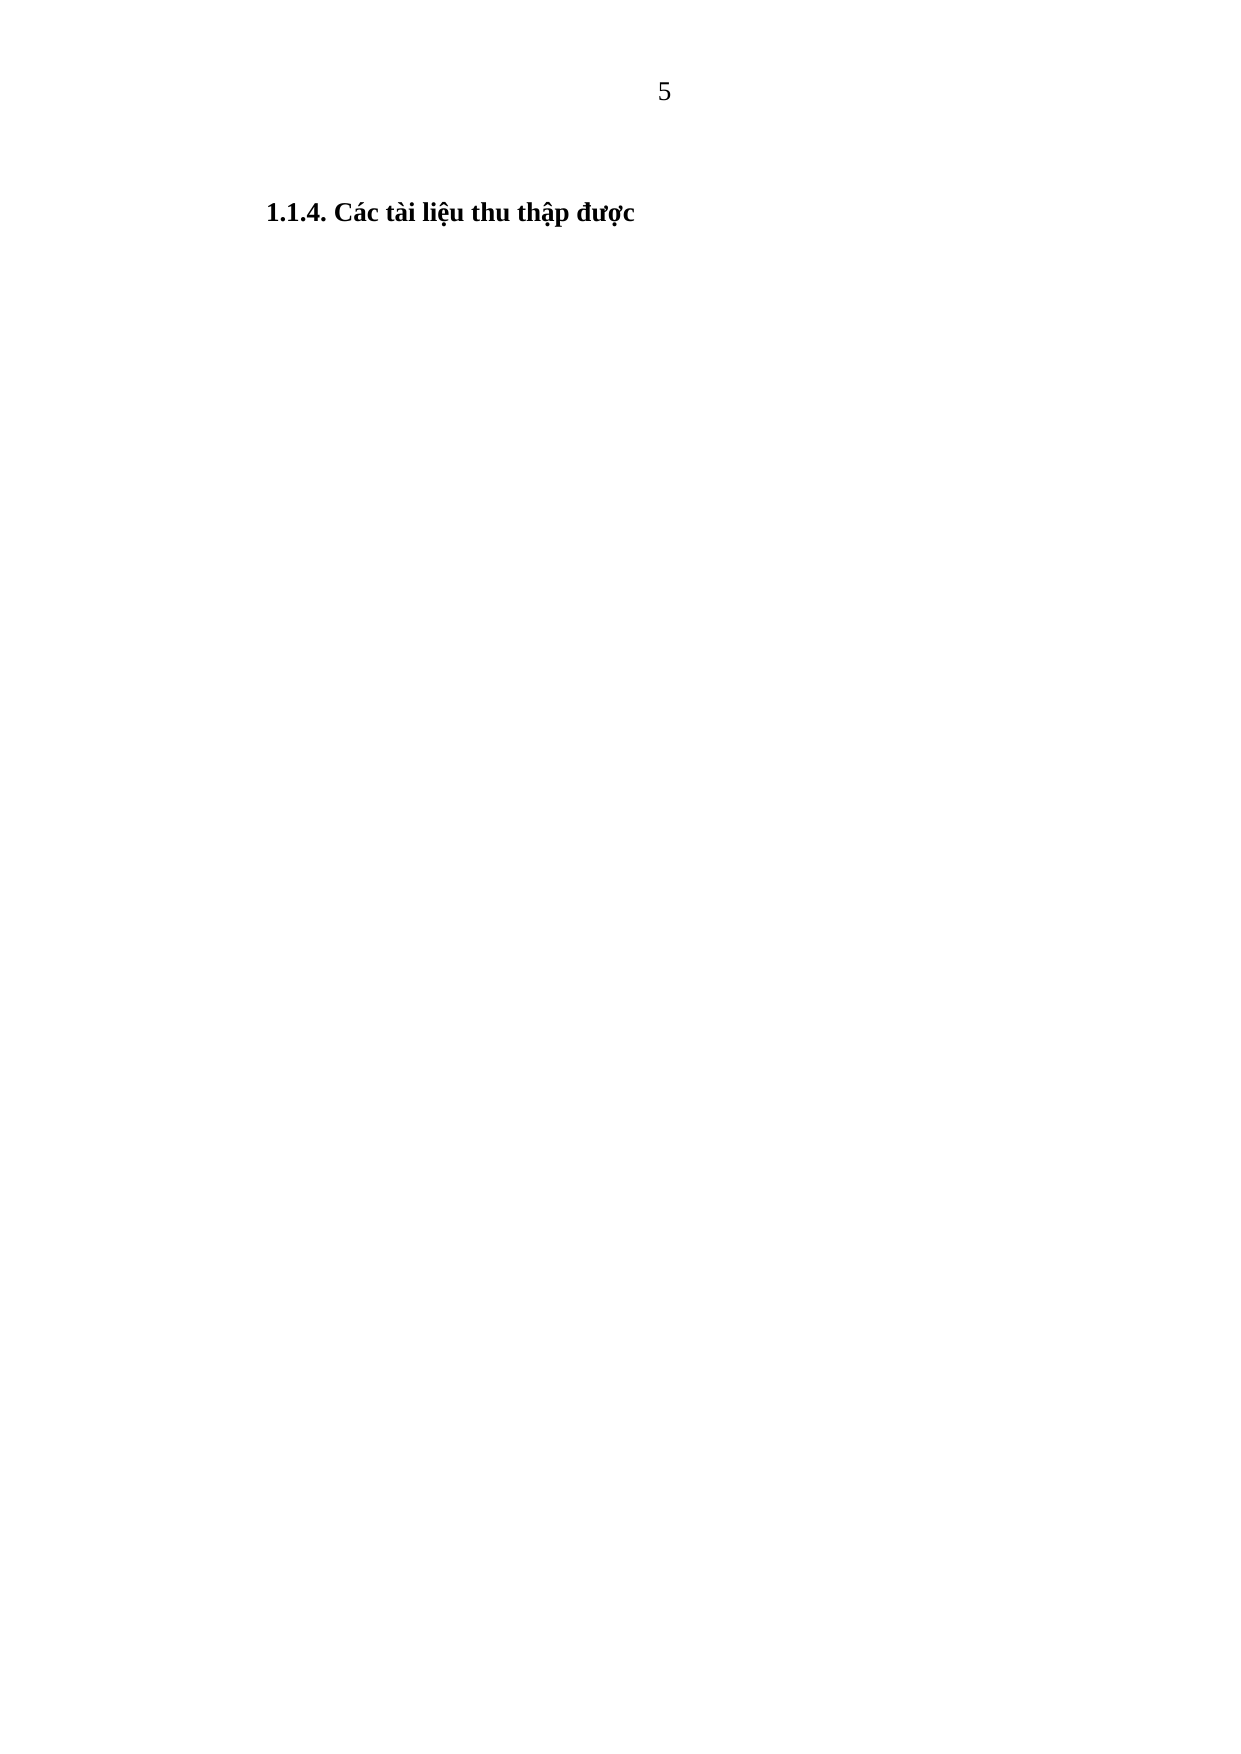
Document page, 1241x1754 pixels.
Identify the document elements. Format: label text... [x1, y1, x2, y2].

subtitle Các tài liệu thu thập được [207, 196, 1122, 228]
